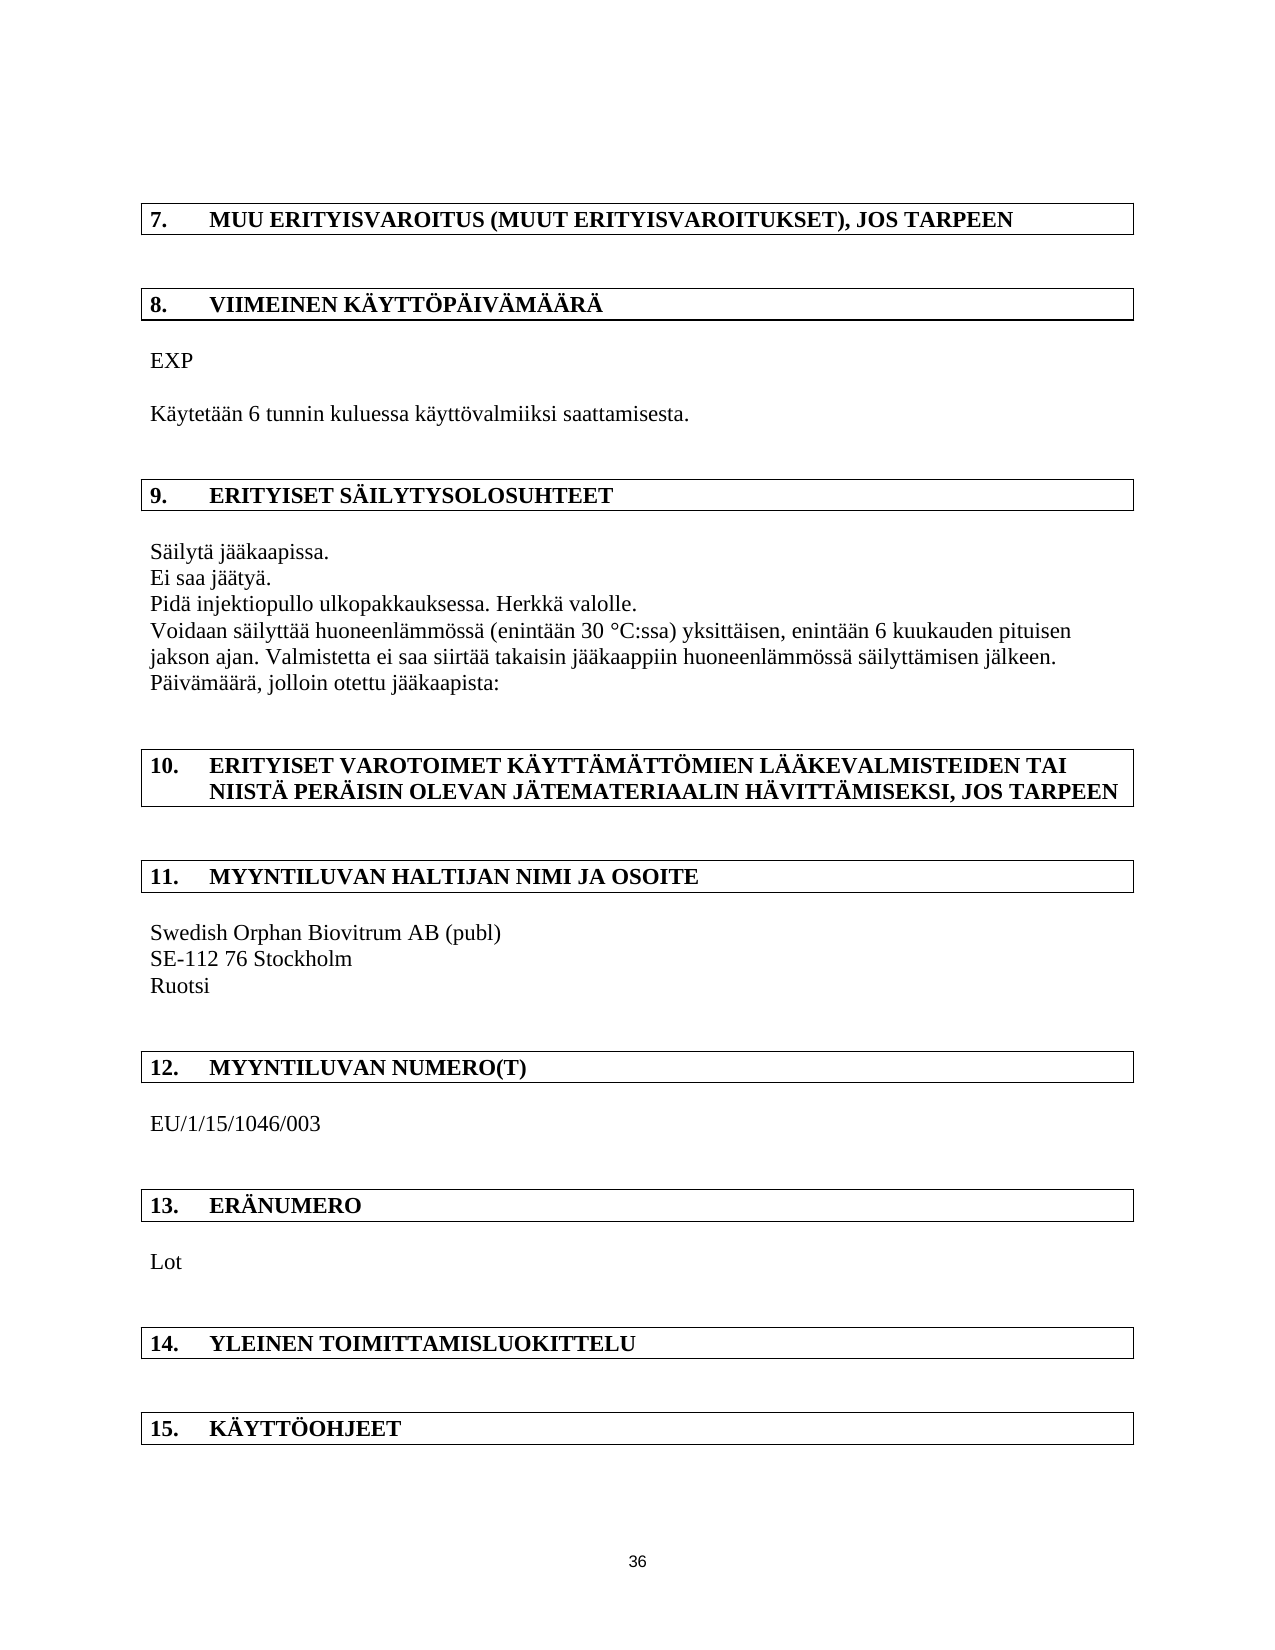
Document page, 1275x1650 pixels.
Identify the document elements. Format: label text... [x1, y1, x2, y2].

text Käytetään 6 tunnin kuluessa käyttövalmiiksi saattamisesta. [150, 400, 1125, 426]
text 14. YLEINEN TOIMITTAMISLUOKITTELU [142, 1328, 1133, 1358]
text 10. ERITYISET VAROTOIMET KÄYTTÄMÄTTÖMIEN LÄÄKEVALMISTEIDEN TAI NIISTÄ PERÄISIN OLEVAN JÄTEMATERIAALIN HÄVITTÄMISEKSI, JOS TARPEEN [142, 750, 1133, 806]
text Voidaan säilyttää huoneenlämmössä (enintään 30 °C:ssa) yksittäisen, enintään 6 kuukauden pituisen jakson ajan. Valmistetta ei saa siirtää takaisin jääkaappiin huoneenlämmössä säilyttämisen jälkeen. Päivämäärä, jolloin otettu jääkaapista: [150, 617, 1125, 696]
text Ruotsi [150, 972, 1125, 998]
text Pidä injektiopullo ulkopakkauksessa. Herkkä valolle. [150, 590, 1125, 617]
text Lot [150, 1248, 1125, 1274]
text EXP [150, 347, 1125, 373]
text 15. KÄYTTÖOHJEET [142, 1413, 1133, 1444]
text 11. MYYNTILUVAN HALTIJAN NIMI JA OSOITE [142, 861, 1133, 892]
text 13. ERÄNUMERO [142, 1190, 1133, 1221]
text Ei saa jäätyä. [150, 564, 1125, 590]
text 8. VIIMEINEN KÄYTTÖPÄIVÄMÄÄRÄ [142, 289, 1133, 319]
text 12. MYYNTILUVAN NUMERO(T) [142, 1052, 1133, 1082]
text Säilytä jääkaapissa. [150, 538, 1125, 564]
text Swedish Orphan Biovitrum AB (publ) [150, 919, 1125, 946]
text EU/1/15/1046/003 [150, 1110, 1125, 1136]
text SE-112 76 Stockholm [150, 946, 1125, 972]
text 9. ERITYISET SÄILYTYSOLOSUHTEET [142, 480, 1133, 510]
text 7. MUU ERITYISVAROITUS (MUUT ERITYISVAROITUKSET), JOS TARPEEN [142, 204, 1133, 234]
